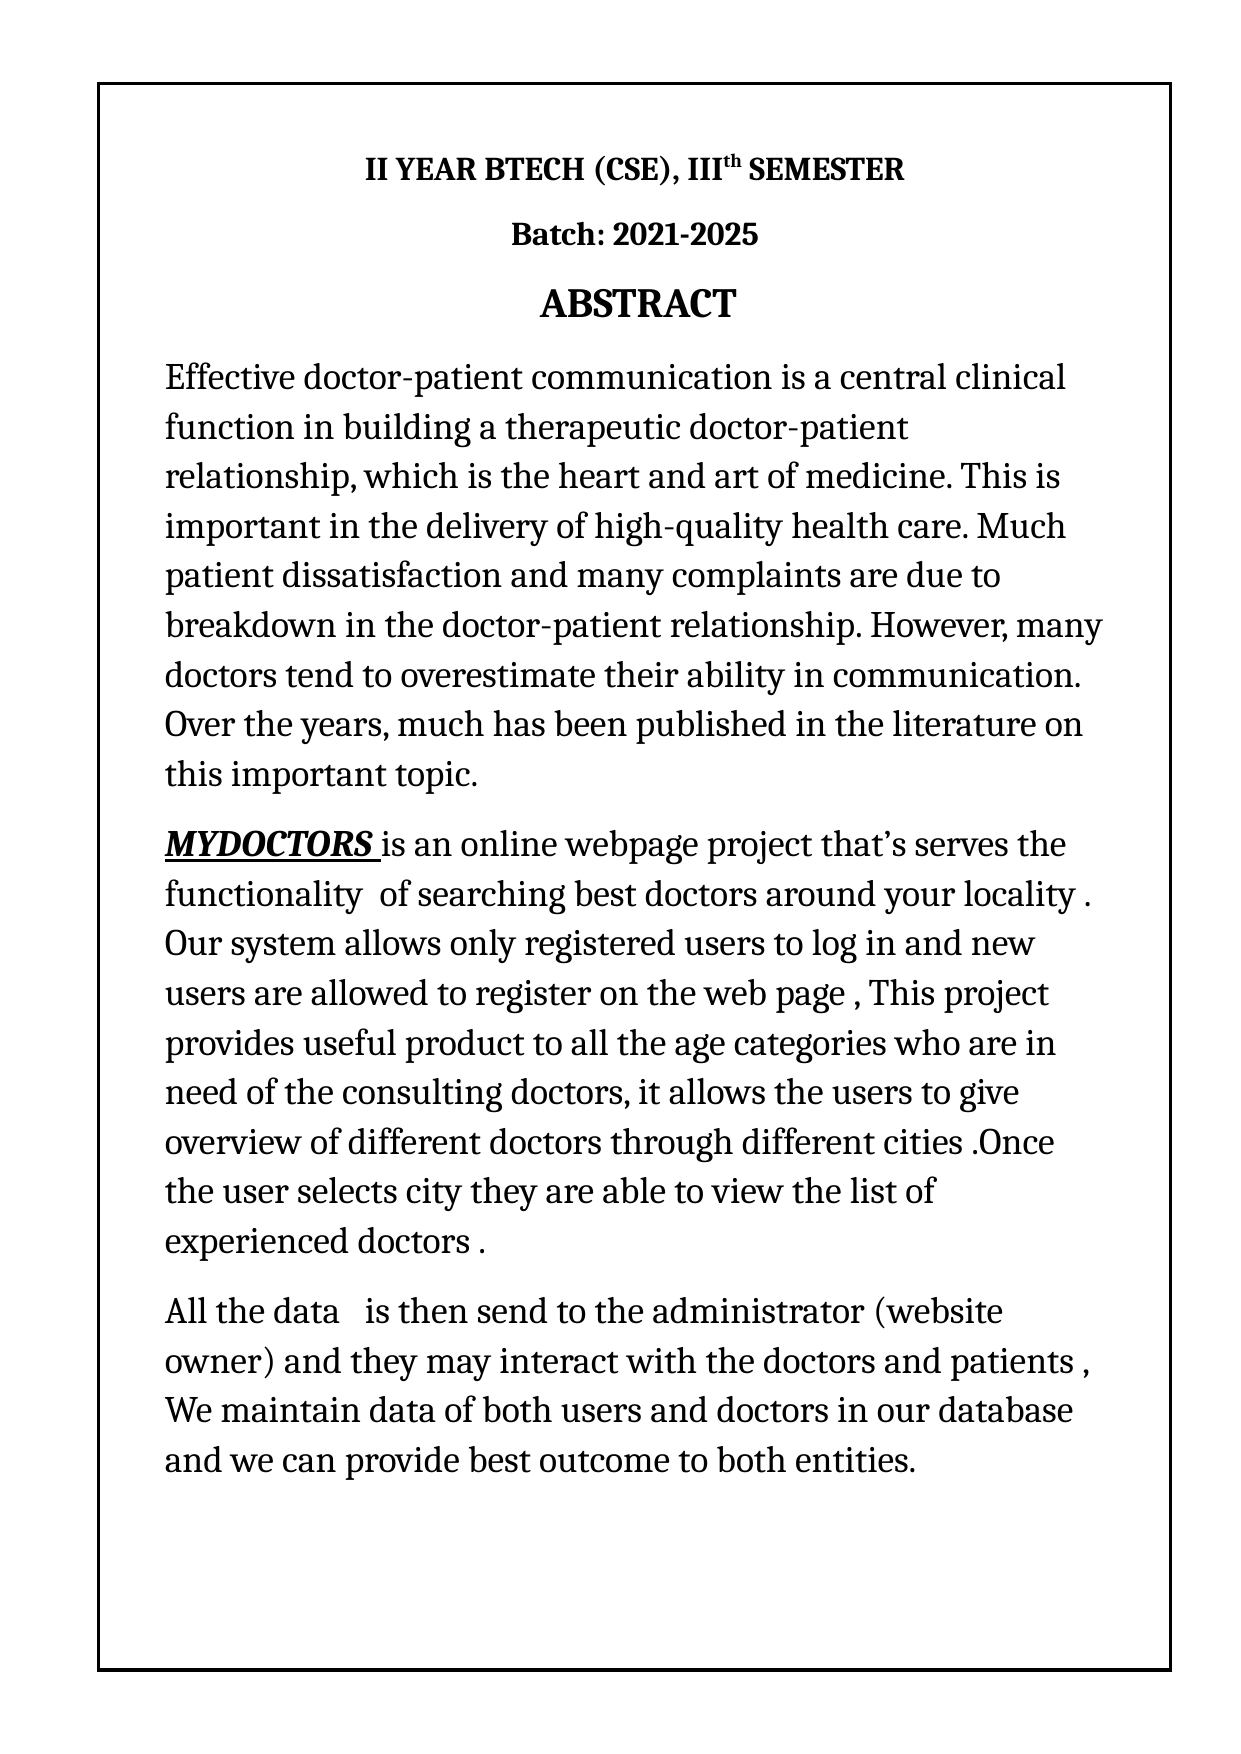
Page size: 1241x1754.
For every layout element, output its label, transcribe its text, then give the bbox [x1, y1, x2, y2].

text Effective doctor-patient communication is a central clinical function in building a therapeutic doctor-patient relationship, which is the heart and art of medicine. This is important in the delivery of high-quality health care. Much patient dissatisfaction and many complaints are due to breakdown in the doctor-patient relationship. However, many doctors tend to overestimate their ability in communication. Over the years, much has been published in the literature on this important topic. [164, 356, 1105, 796]
text II YEAR BTECH (CSE), IIIth SEMESTER [164, 150, 1105, 188]
text ABSTRACT [164, 280, 1105, 328]
text MYDOCTORS is an online webpage project that’s serves the functionality of searching best doctors around your locality . Our system allows only registered users to log in and new users are allowed to register on the web page , This project provides useful product to all the age categories who are in need of the consulting doctors, it allows the users to give overview of different doctors through different cities .Once the user selects city they are able to view the list of experienced doctors . [164, 823, 1105, 1263]
text Batch: 2021-2025 [164, 215, 1105, 253]
text All the data is then send to the administrator (website owner) and they may interact with the doctors and patients , We maintain data of both users and doctors in our database and we can provide best outcome to both entities. [164, 1290, 1105, 1482]
